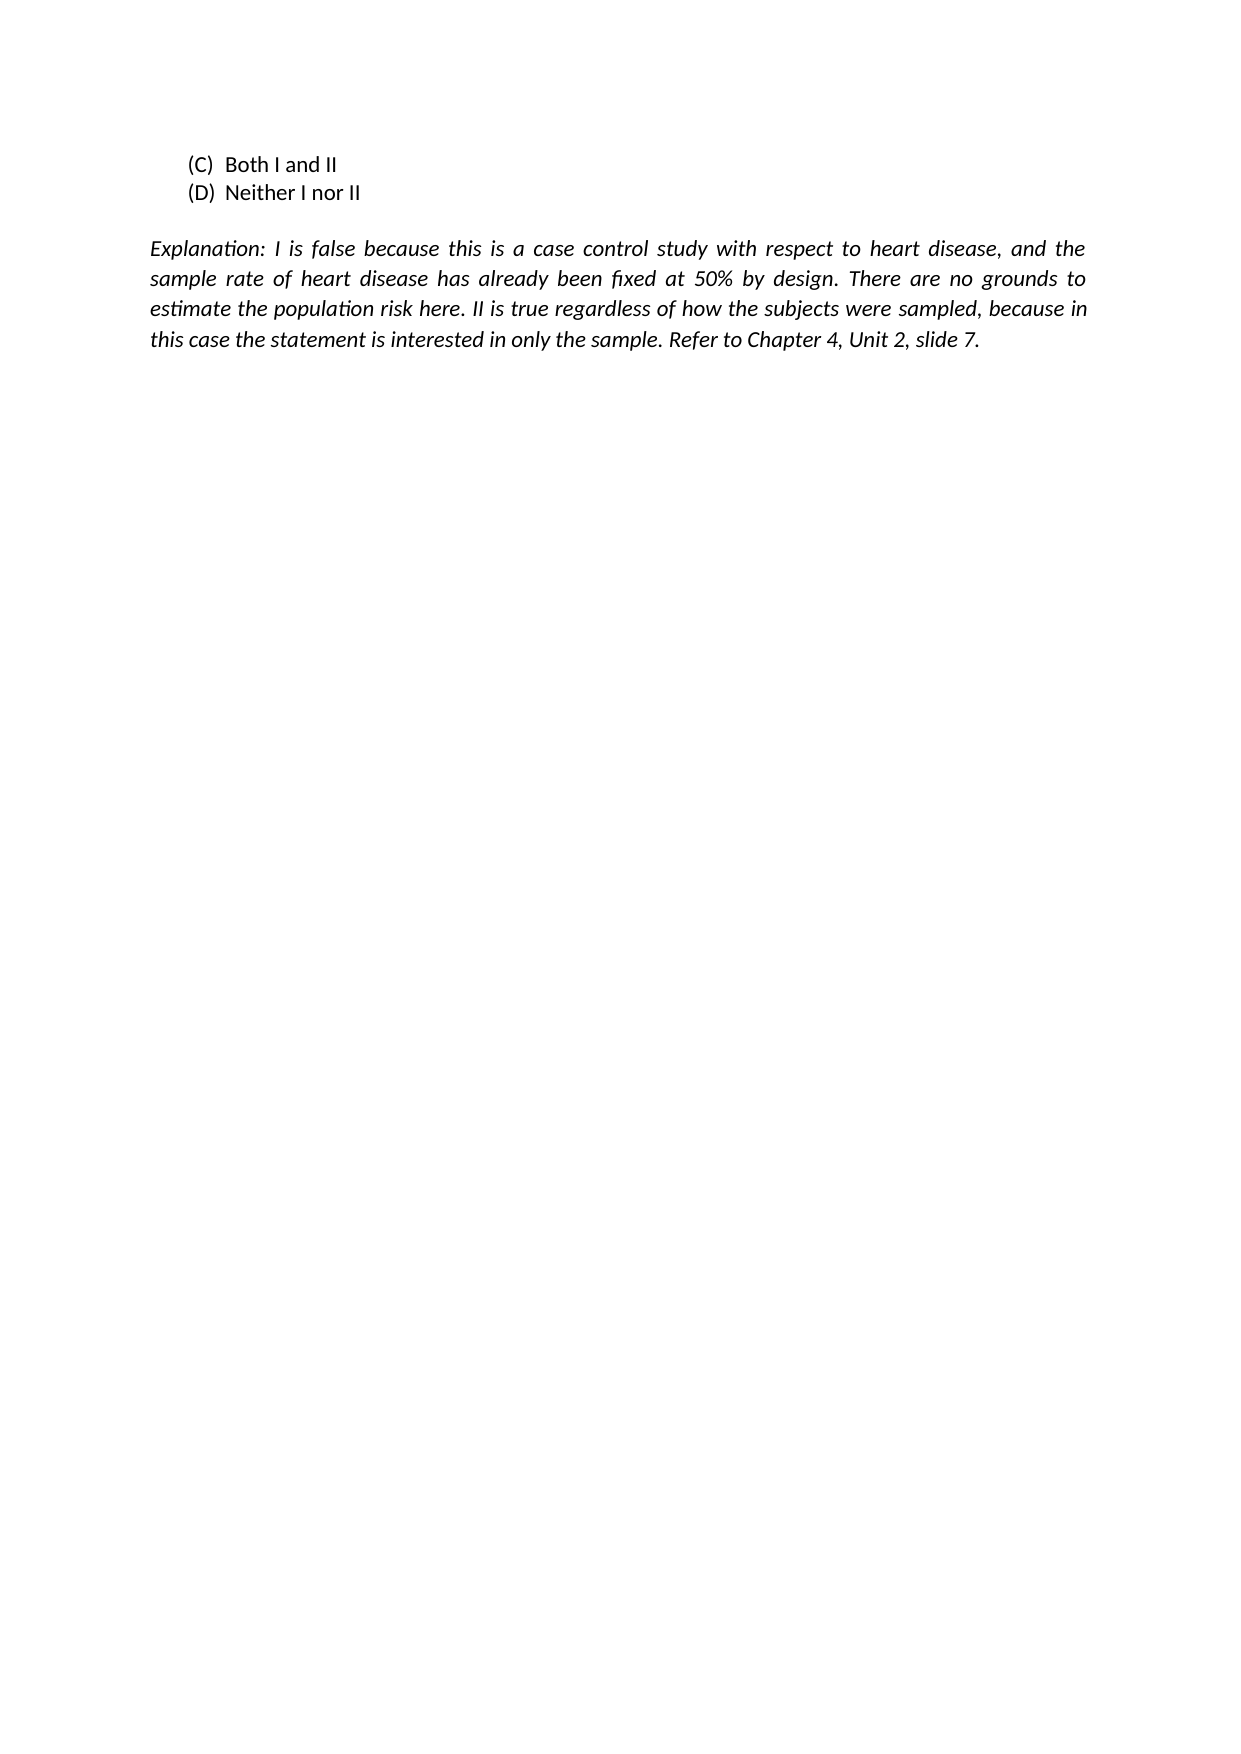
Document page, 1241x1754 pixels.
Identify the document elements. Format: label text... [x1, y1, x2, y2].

list Neither I nor II [187, 178, 1090, 206]
text Explanation: I is false because this is a case control study with respect to heart disease, and the sample rate of heart disease has already been fixed at 50% by design. There are no grounds to estimate the population risk here. II is true regardless of how the subjects were sampled, because in this case the statement is interested in only the sample. Refer to Chapter 4, Unit 2, slide 7. [150, 234, 1090, 353]
list Both I and II [187, 150, 1090, 178]
